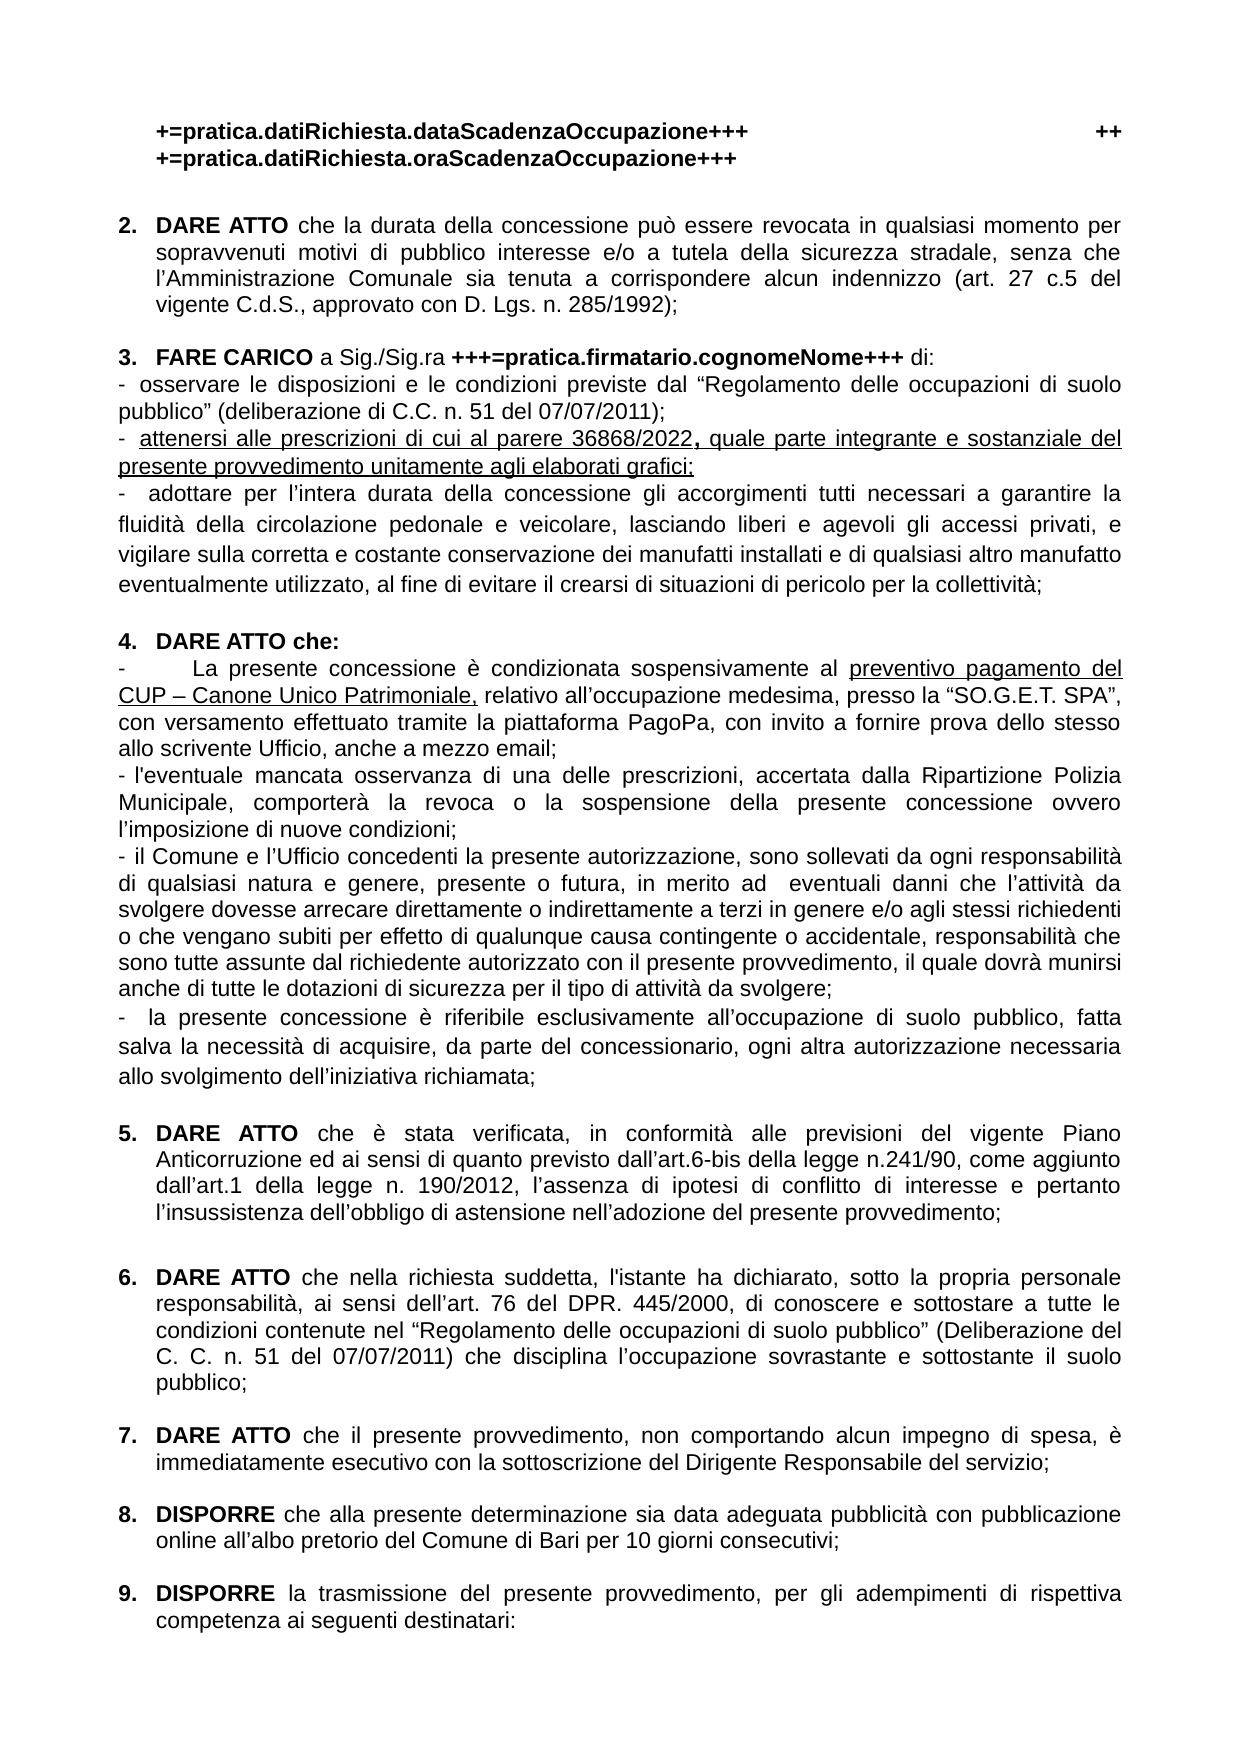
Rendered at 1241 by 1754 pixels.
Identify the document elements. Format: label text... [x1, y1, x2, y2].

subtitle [118, 118, 1122, 171]
subtitle DARE ATTO che: [118, 628, 1122, 654]
subtitle DARE ATTO che la durata della concessione può essere revocata in qualsiasi momento per sopravvenuti motivi di pubblico interesse e/o a tutela della sicurezza stradale, senza che l’Amministrazione Comunale sia tenuta a corrispondere alcun indennizzo (art. 27 c.5 del vigente C.d.S., approvato con D. Lgs. n. 285/1992); [118, 212, 1122, 317]
list adottare per l’intera durata della concessione gli accorgimenti tutti necessari a garantire la fluidità della circolazione pedonale e veicolare, lasciando liberi e agevoli gli accessi privati, e vigilare sulla corretta e costante conservazione dei manufatti installati e di qualsiasi altro manufatto eventualmente utilizzato, al fine di evitare il crearsi di situazioni di pericolo per la collettività; [118, 479, 1122, 598]
subtitle DISPORRE che alla presente determinazione sia data adeguata pubblicità con pubblicazione online all’albo pretorio del Comune di Bari per 10 giorni consecutivi; [118, 1501, 1122, 1554]
subtitle La presente concessione è condizionata sospensivamente al preventivo pagamento del CUP – Canone Unico Patrimoniale, relativo all’occupazione medesima, presso la “SO.G.E.T. SPA”, con versamento effettuato tramite la piattaforma PagoPa, con invito a fornire prova dello stesso allo scrivente Ufficio, anche a mezzo email; [118, 654, 1122, 761]
subtitle DARE ATTO che è stata verificata, in conformità alle previsioni del vigente Piano Anticorruzione ed ai sensi di quanto previsto dall’art.6-bis della legge n.241/90, come aggiunto dall’art.1 della legge n. 190/2012, l’assenza di ipotesi di conflitto di interesse e pertanto l’insussistenza dell’obbligo di astensione nell’adozione del presente provvedimento; [118, 1120, 1122, 1225]
subtitle FARE CARICO a Sig./Sig.ra +++=pratica.firmatario.cognomeNome+++ di: [118, 344, 1122, 370]
list la presente concessione è riferibile esclusivamente all’occupazione di suolo pubblico, fatta salva la necessità di acquisire, da parte del concessionario, ogni altra autorizzazione necessaria allo svolgimento dell’iniziativa richiamata; [118, 1002, 1122, 1090]
subtitle DARE ATTO che il presente provvedimento, non comportando alcun impegno di spesa, è immediatamente esecutivo con la sottoscrizione del Dirigente Responsabile del servizio; [118, 1422, 1122, 1475]
subtitle il Comune e l’Ufficio concedenti la presente autorizzazione, sono sollevati da ogni responsabilità di qualsiasi natura e genere, presente o futura, in merito ad eventuali danni che l’attività da svolgere dovesse arrecare direttamente o indirettamente a terzi in genere e/o agli stessi richiedenti o che vengano subiti per effetto di qualunque causa contingente o accidentale, responsabilità che sono tutte assunte dal richiedente autorizzato con il presente provvedimento, il quale dovrà munirsi anche di tutte le dotazioni di sicurezza per il tipo di attività da svolgere; [118, 842, 1122, 1002]
subtitle osservare le disposizioni e le condizioni previste dal “Regolamento delle occupazioni di suolo pubblico” (deliberazione di C.C. n. 51 del 07/07/2011); [118, 370, 1122, 424]
subtitle attenersi alle prescrizioni di cui al parere 36868/2022, quale parte integrante e sostanziale del presente provvedimento unitamente agli elaborati grafici; [118, 424, 1122, 479]
subtitle DARE ATTO che nella richiesta suddetta, l'istante ha dichiarato, sotto la propria personale responsabilità, ai sensi dell’art. 76 del DPR. 445/2000, di conoscere e sottostare a tutte le condizioni contenute nel “Regolamento delle occupazioni di suolo pubblico” (Deliberazione del C. C. n. 51 del 07/07/2011) che disciplina l’occupazione sovrastante e sottostante il suolo pubblico; [118, 1264, 1122, 1396]
subtitle DISPORRE la trasmissione del presente provvedimento, per gli adempimenti di rispettiva competenza ai seguenti destinatari: [118, 1580, 1122, 1633]
subtitle l'eventuale mancata osservanza di una delle prescrizioni, accertata dalla Ripartizione Polizia Municipale, comporterà la revoca o la sospensione della presente concessione ovvero l’imposizione di nuove condizioni; [118, 761, 1122, 842]
